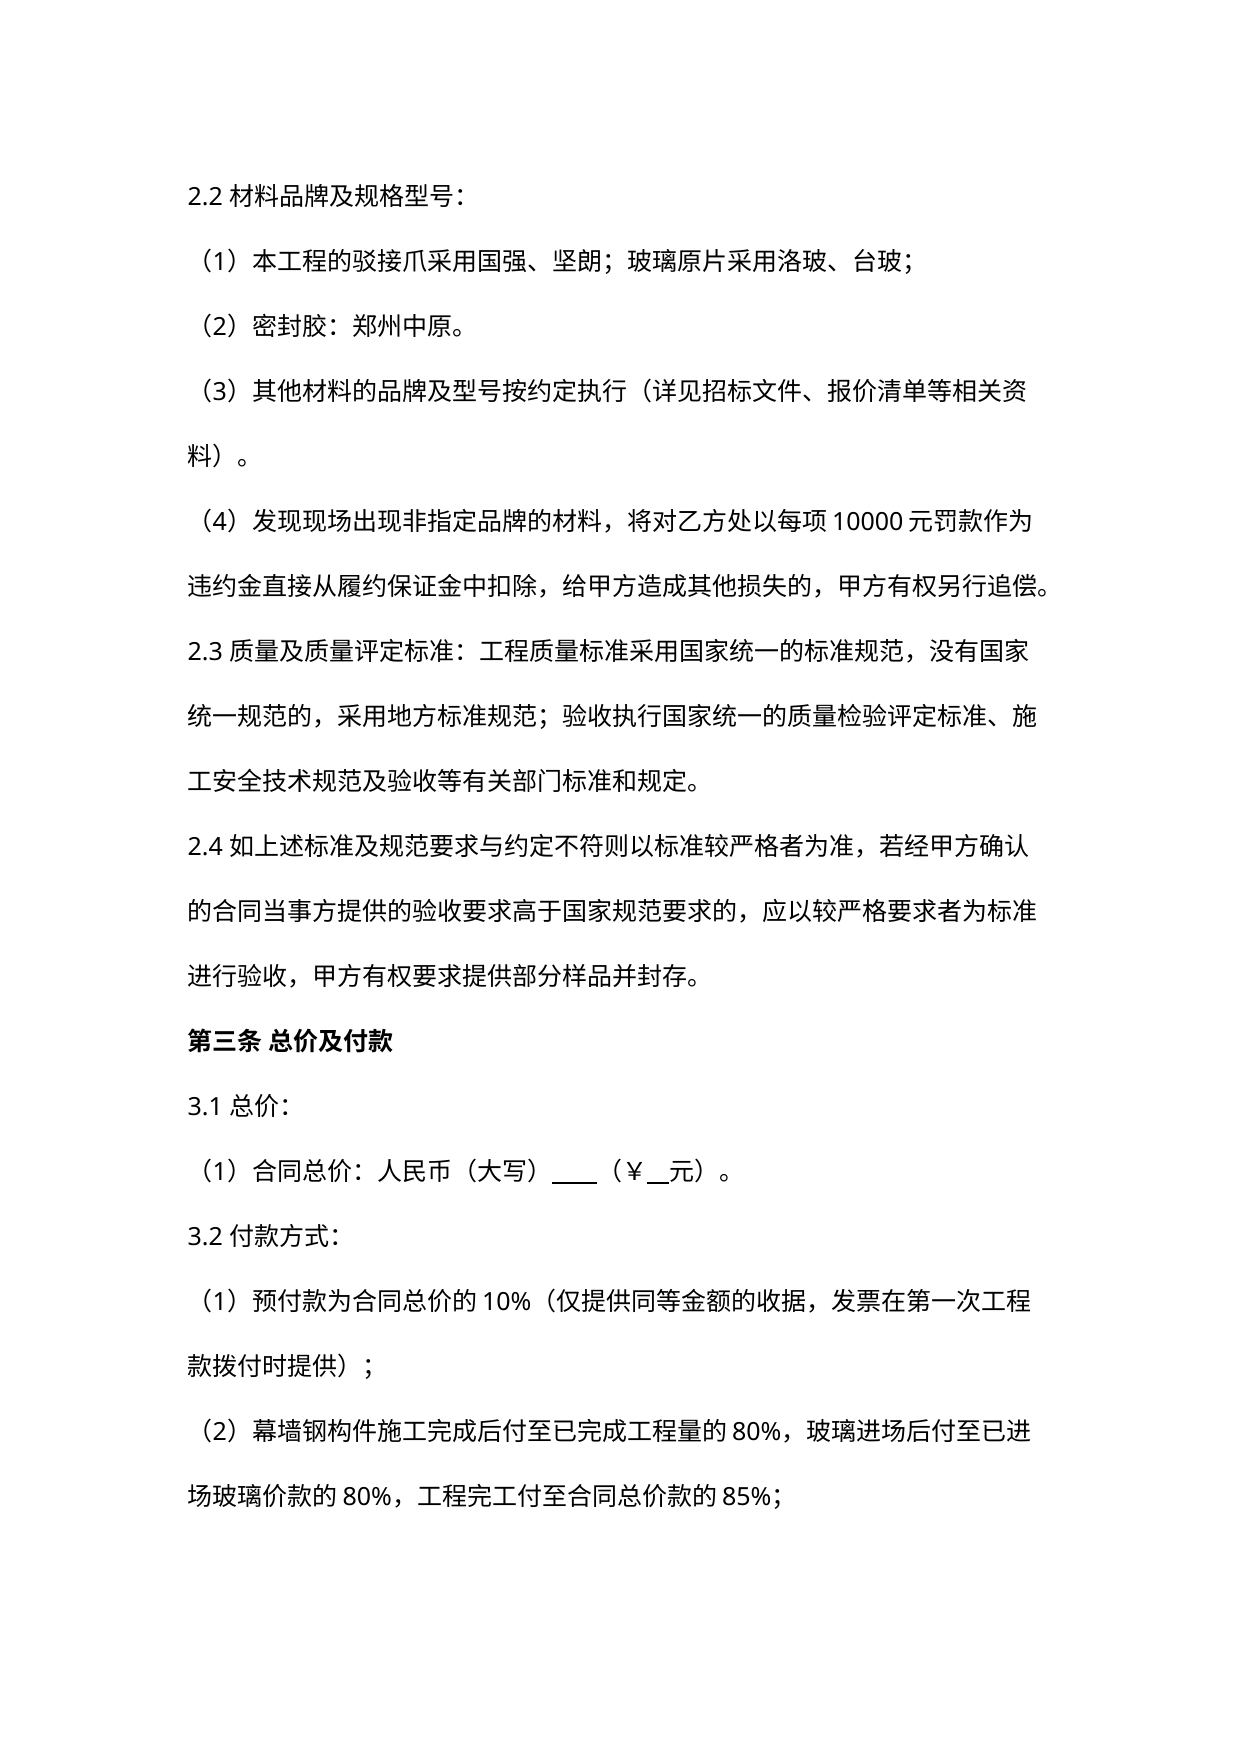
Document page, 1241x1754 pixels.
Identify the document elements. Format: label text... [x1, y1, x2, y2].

text （2）幕墙钢构件施工完成后付至已完成工程量的80%，玻璃进场后付至已进场玻璃价款的80%，工程完工付至合同总价款的85%； [187, 1397, 1053, 1527]
text （2）密封胶：郑州中原。 [187, 292, 1053, 357]
text （4）发现现场出现非指定品牌的材料，将对乙方处以每项10000元罚款作为违约金直接从履约保证金中扣除，给甲方造成其他损失的，甲方有权另行追偿。 [187, 487, 1053, 617]
subtitle 第三条 总价及付款 [187, 1007, 1053, 1072]
text （1）本工程的驳接爪采用国强、坚朗；玻璃原片采用洛玻、台玻； [187, 227, 1053, 292]
text （3）其他材料的品牌及型号按约定执行（详见招标文件、报价清单等相关资料）。 [187, 357, 1053, 487]
text 2.4 如上述标准及规范要求与约定不符则以标准较严格者为准，若经甲方确认的合同当事方提供的验收要求高于国家规范要求的，应以较严格要求者为标准进行验收，甲方有权要求提供部分样品并封存。 [187, 812, 1053, 1007]
text 2.3 质量及质量评定标准：工程质量标准采用国家统一的标准规范，没有国家统一规范的，采用地方标准规范；验收执行国家统一的质量检验评定标准、施工安全技术规范及验收等有关部门标准和规定。 [187, 617, 1053, 812]
text 3.1 总价： [187, 1072, 1053, 1137]
text 3.2 付款方式： [187, 1202, 1053, 1267]
text 2.2 材料品牌及规格型号： [187, 162, 1053, 227]
text （1）预付款为合同总价的10%（仅提供同等金额的收据，发票在第一次工程款拨付时提供）； [187, 1267, 1053, 1397]
text （1）合同总价：人民币（大写） （￥ 元）。 [187, 1137, 1053, 1202]
